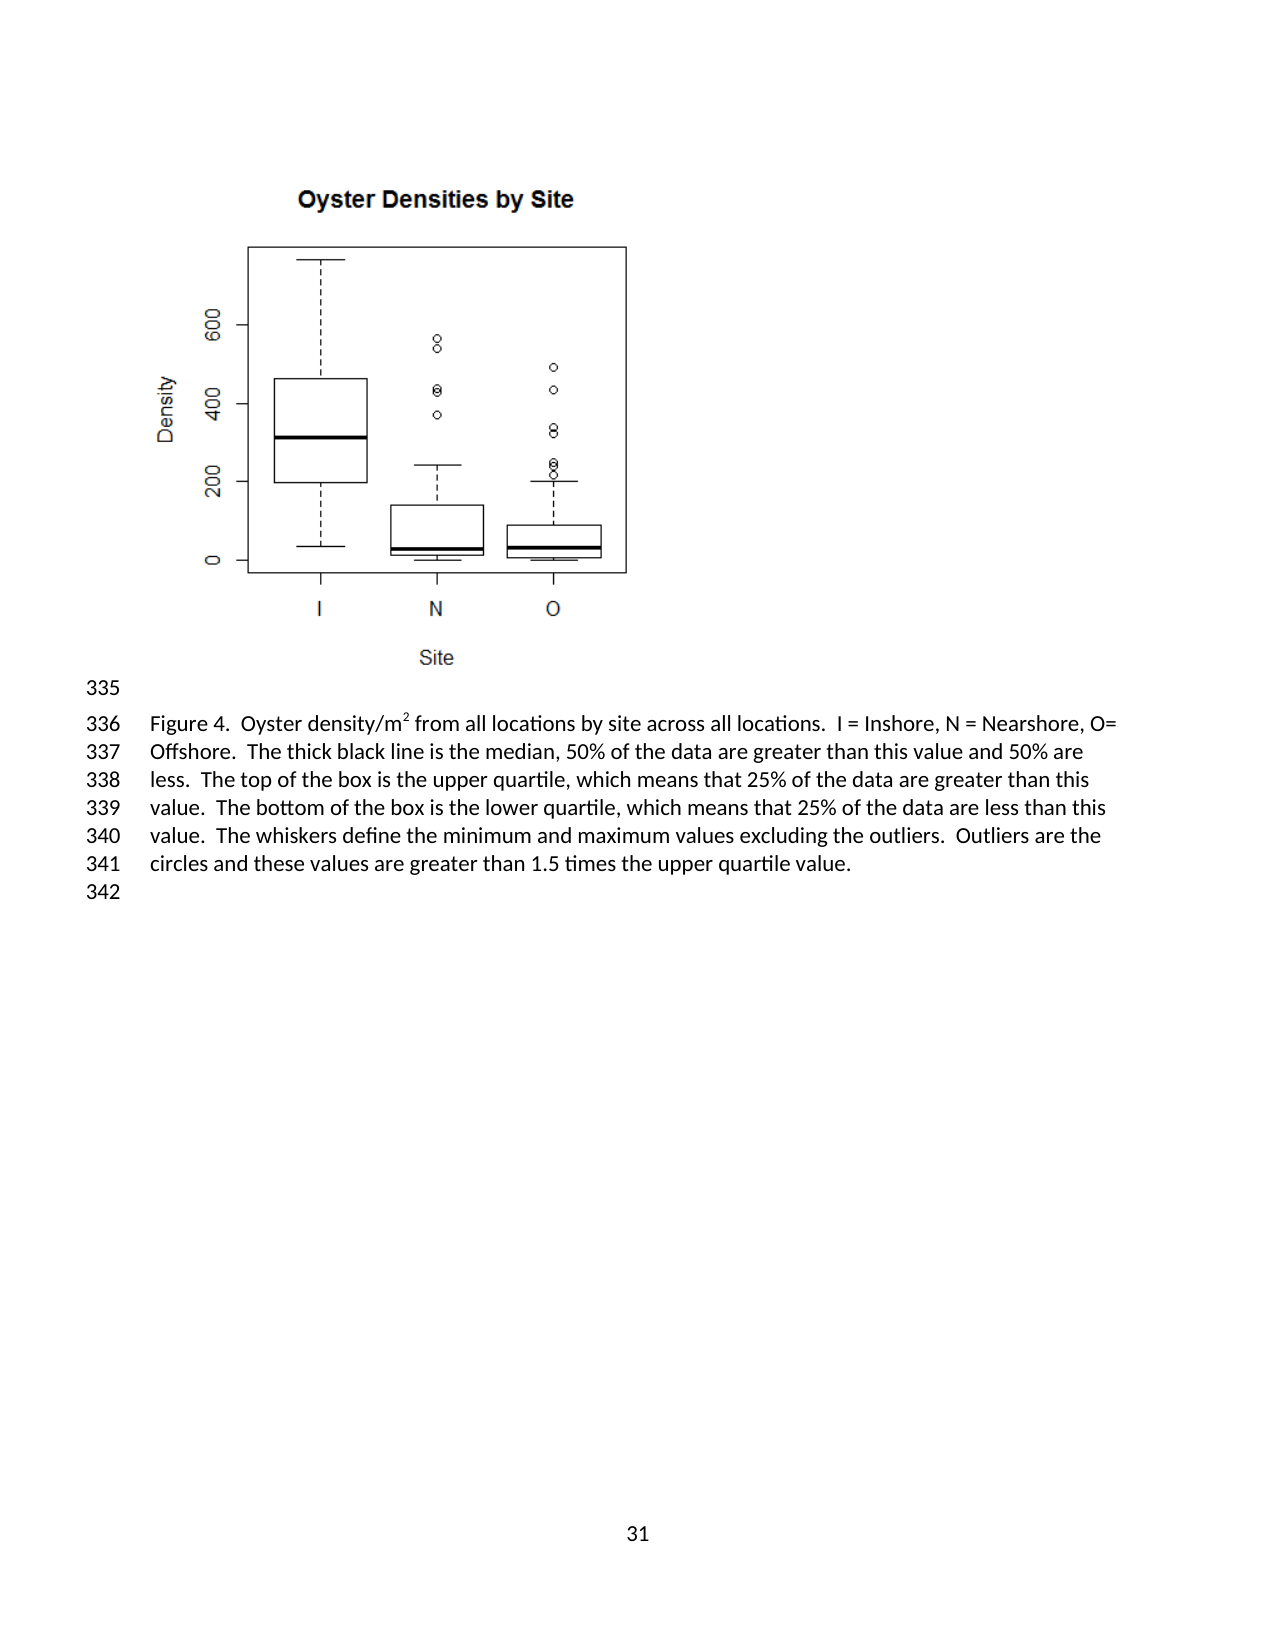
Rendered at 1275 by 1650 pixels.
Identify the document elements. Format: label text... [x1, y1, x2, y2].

picture [150, 150, 677, 695]
text Figure 4. Oyster density/m2 from all locations by site across all locations. I = Inshore, N = Nearshore, O= Offshore. The thick black line is the median, 50% of the data are greater than this value and 50% are less. The top of the box is the upper quartile, which means that 25% of the data are greater than this value. The bottom of the box is the lower quartile, which means that 25% of the data are less than this value. The whiskers define the minimum and maximum values excluding the outliers. Outliers are the circles and these values are greater than 1.5 times the upper quartile value. [150, 709, 1125, 877]
